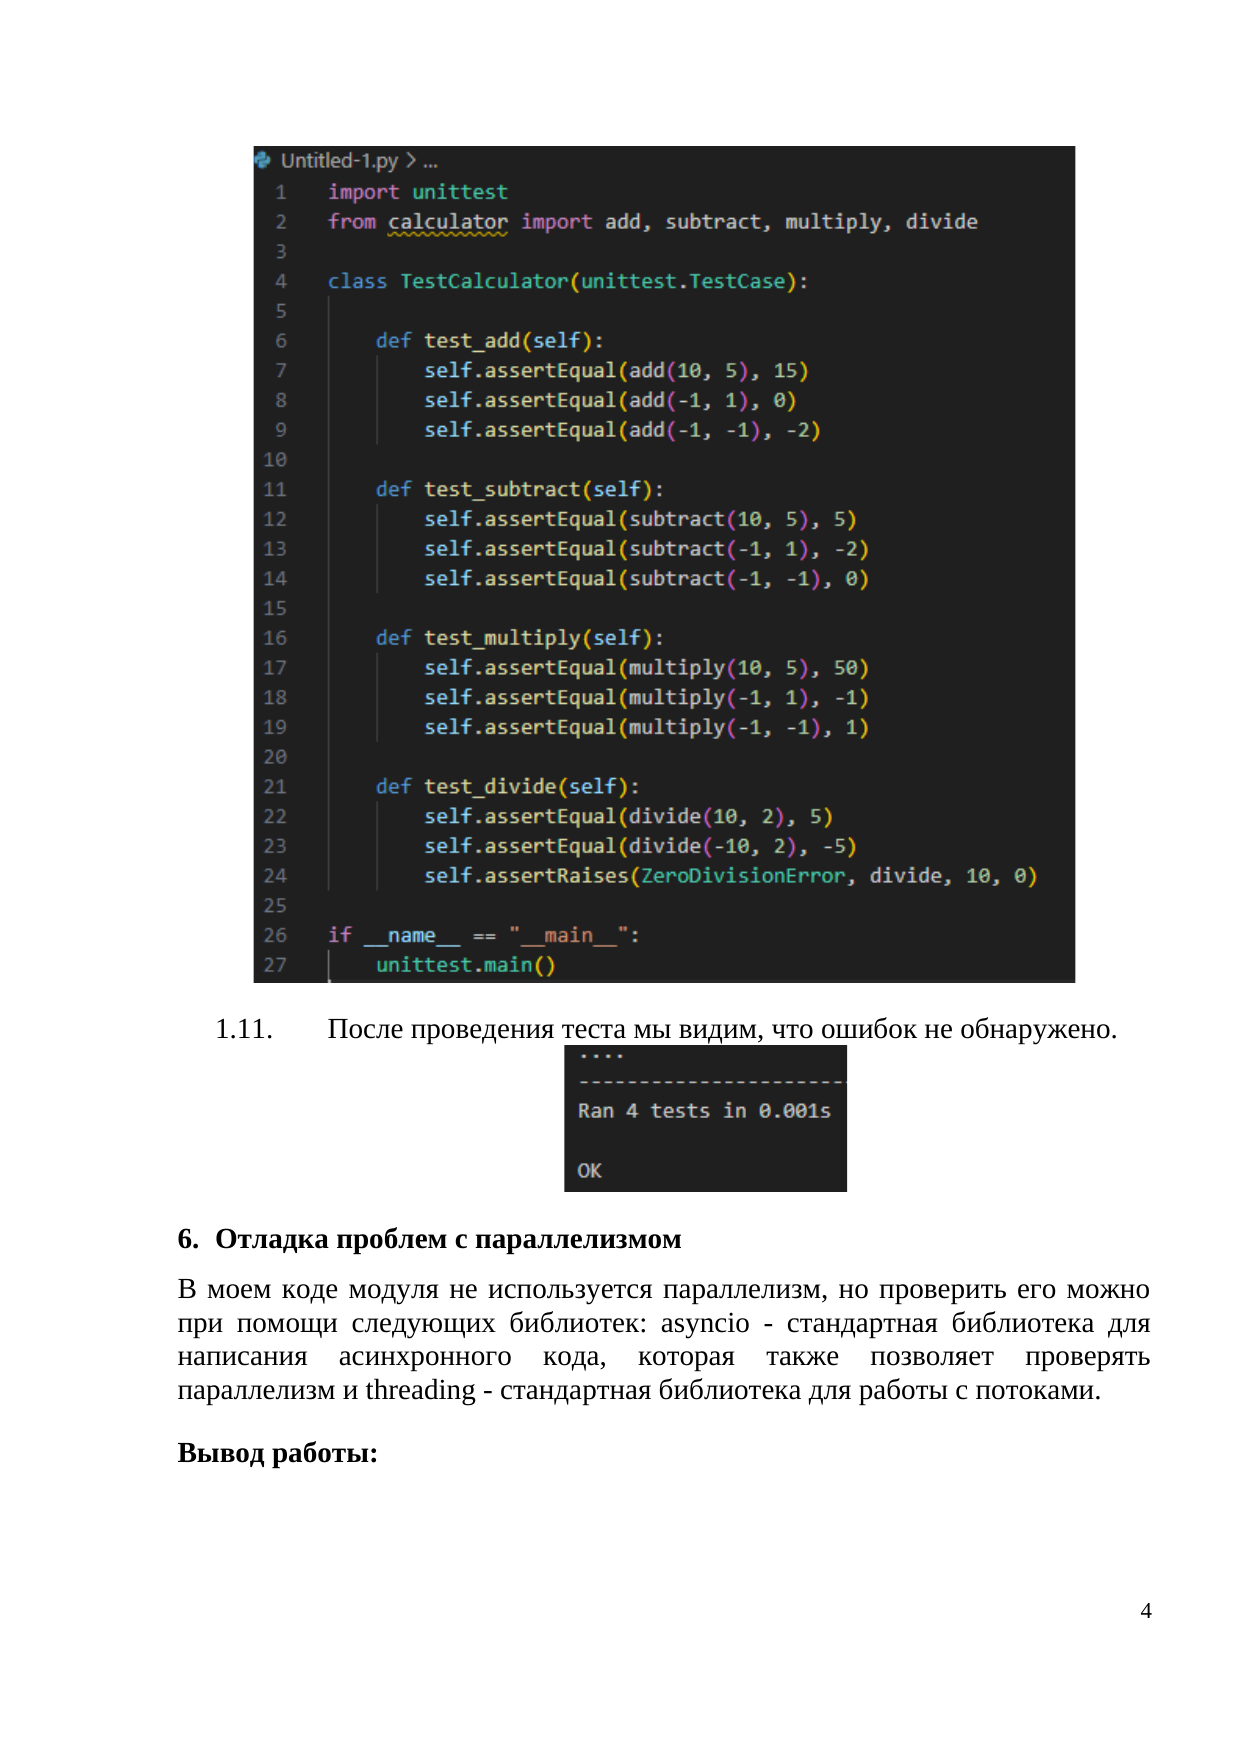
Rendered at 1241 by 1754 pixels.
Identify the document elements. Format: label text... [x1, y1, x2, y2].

text В моем коде модуля не используется параллелизм, но проверить его можно при помощи следующих библиотек: asyncio - стандартная библиотека для написания асинхронного кода, которая также позволяет проверять параллелизм и threading - стандартная библиотека для работы с потоками. [177, 1271, 1152, 1406]
text Вывод работы: [177, 1435, 1152, 1468]
list После проведения теста мы видим, что ошибок не обнаружено. [215, 1011, 1152, 1045]
picture [564, 1045, 848, 1192]
list Отладка проблем с параллелизмом [177, 1221, 1152, 1254]
picture [253, 146, 1076, 983]
